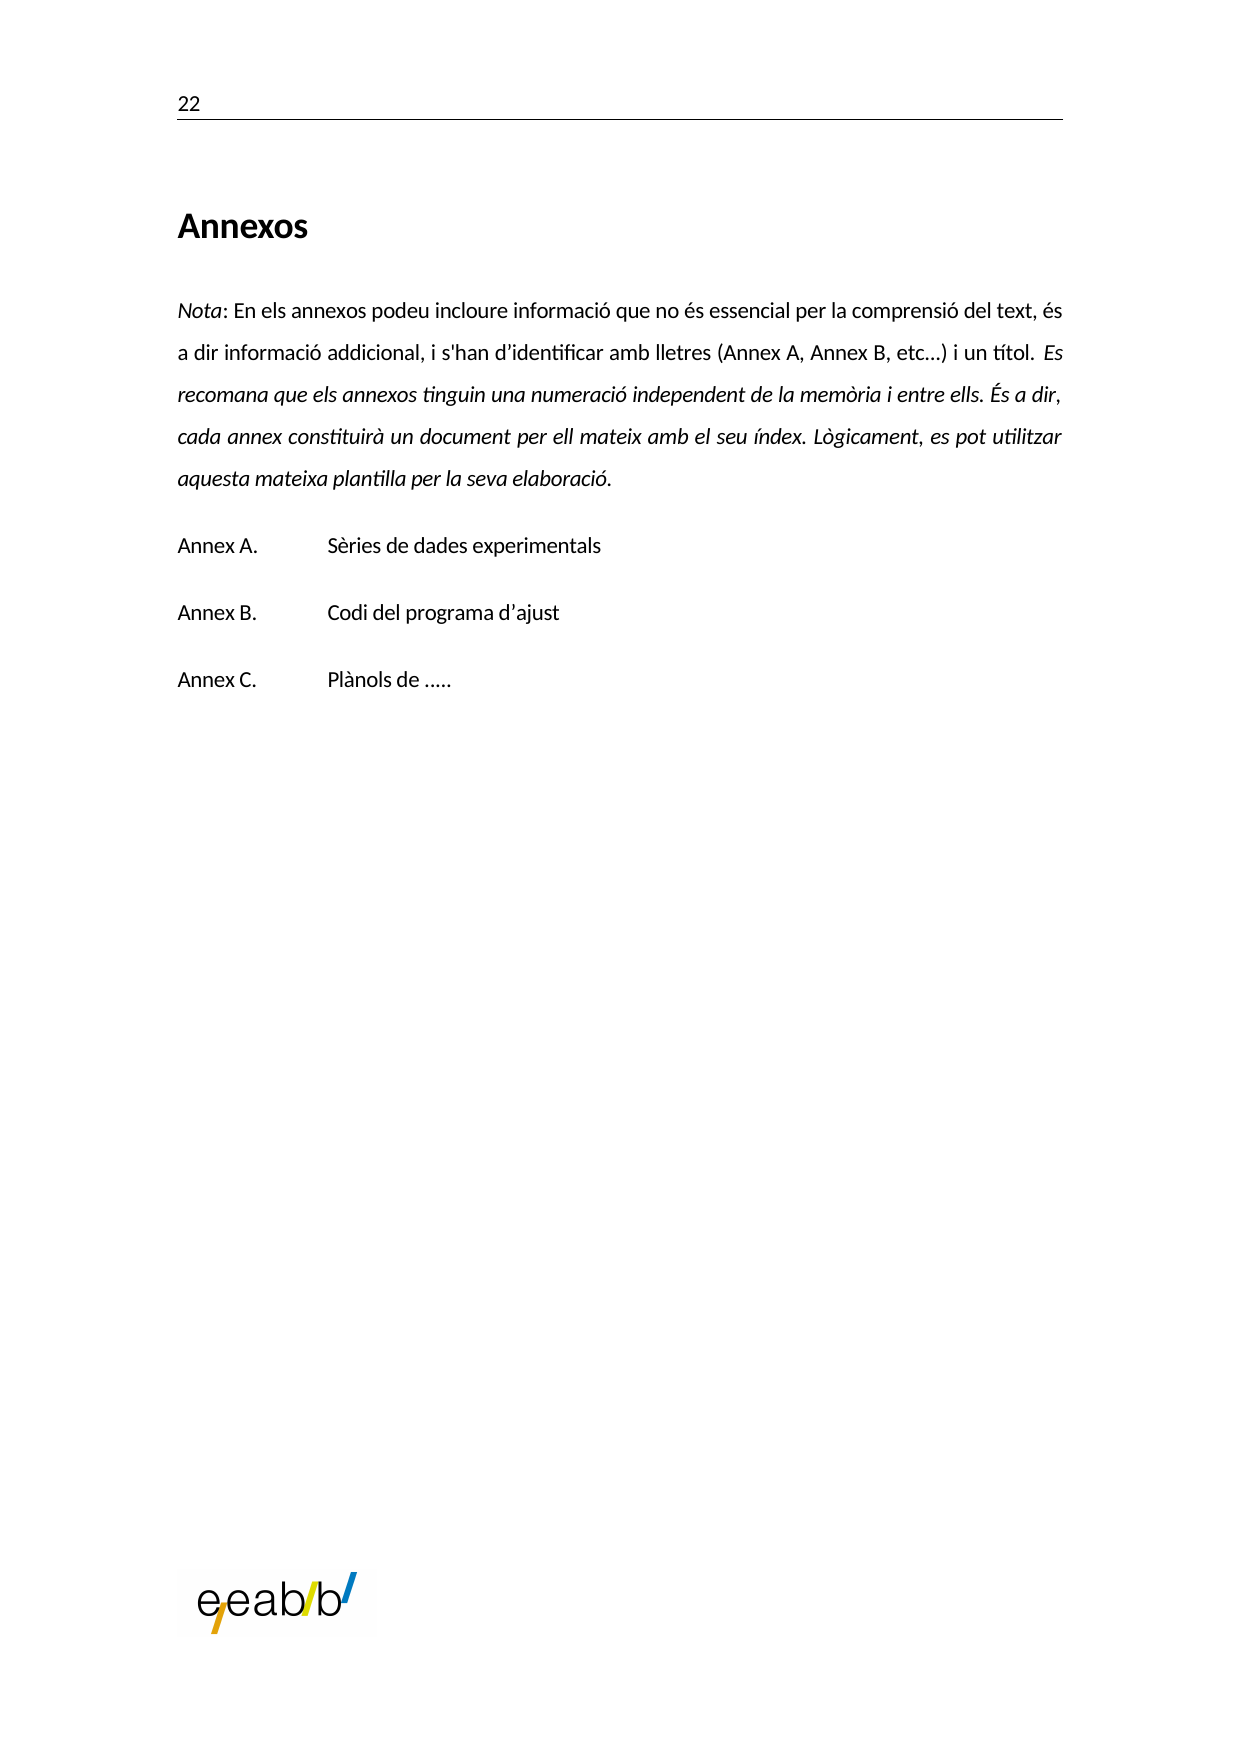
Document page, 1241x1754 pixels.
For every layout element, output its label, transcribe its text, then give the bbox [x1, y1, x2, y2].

subtitle Annexos [177, 202, 1063, 248]
text Nota: En els annexos podeu incloure informació que no és essencial per la comprensió del text, és a dir informació addicional, i s'han d’identificar amb lletres (Annex A, Annex B, etc...) i un títol. Es recomana que els annexos tinguin una numeració independent de la memòria i entre ells. És a dir, cada annex constituirà un document per ell mateix amb el seu índex. Lògicament, es pot utilitzar aquesta mateixa plantilla per la seva elaboració. [177, 296, 1063, 492]
text Annex B. Codi del programa d’ajust [177, 598, 1063, 626]
text Annex A. Sèries de dades experimentals [177, 531, 1063, 559]
picture [177, 1569, 378, 1637]
text Annex C. Plànols de ..... [177, 665, 1063, 693]
